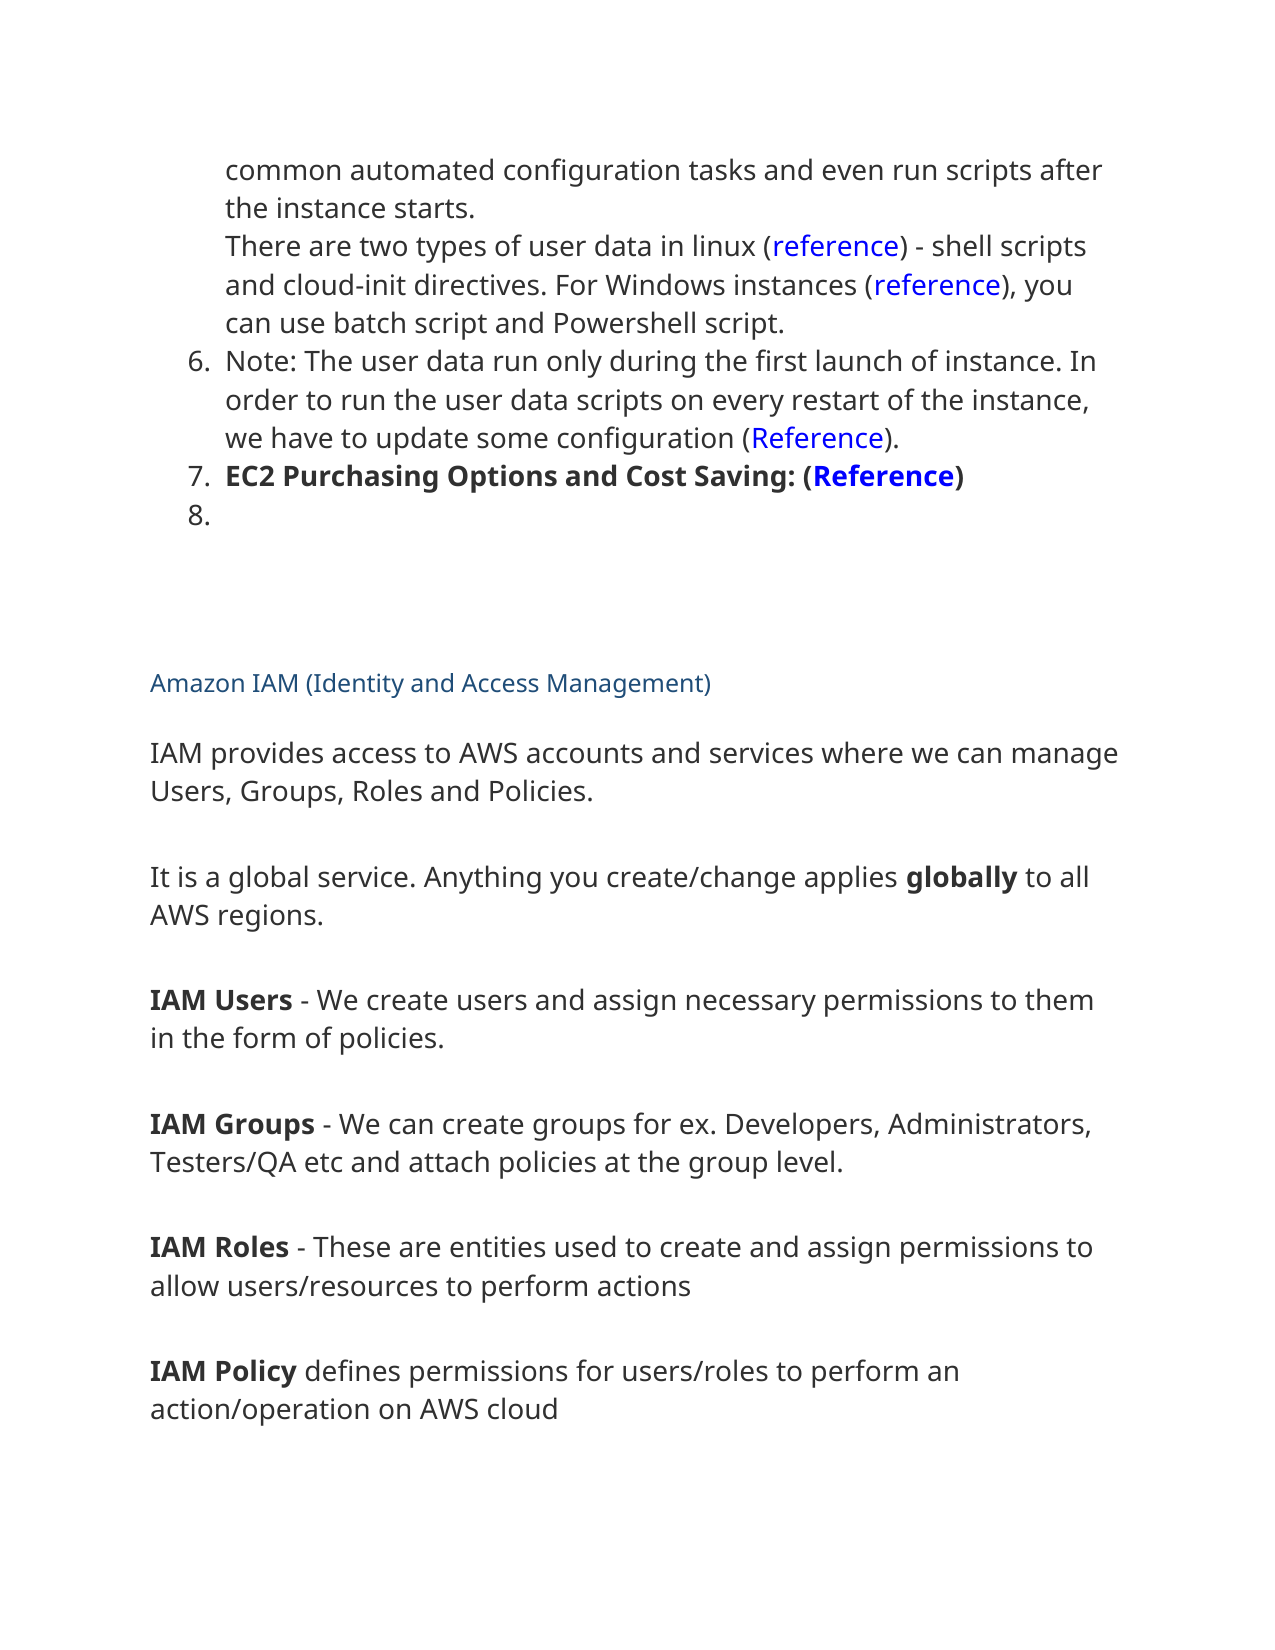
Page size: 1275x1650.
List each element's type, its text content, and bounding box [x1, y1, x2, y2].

subtitle Amazon IAM (Identity and Access Management) [150, 665, 1125, 699]
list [187, 150, 1125, 342]
text IAM Roles - These are entities used to create and assign permissions to allow users/resources to perform actions [150, 1228, 1125, 1304]
text IAM Groups - We can create groups for ex. Developers, Administrators, Testers/QA etc and attach policies at the group level. [150, 1104, 1125, 1181]
text It is a global service. Anything you create/change applies globally to all AWS regions. [150, 857, 1125, 934]
text IAM Policy defines permissions for users/roles to perform an action/operation on AWS cloud [150, 1351, 1125, 1428]
text IAM Users - We create users and assign necessary permissions to them in the form of policies. [150, 981, 1125, 1057]
list Note: The user data run only during the first launch of instance. In order to run the user data scripts on every restart of the instance, we have to update some configuration (Reference). [187, 342, 1125, 457]
list EC2 Purchasing Options and Cost Saving: (Reference) [187, 457, 1125, 495]
text IAM provides access to AWS accounts and services where we can manage Users, Groups, Roles and Policies. [150, 733, 1125, 810]
